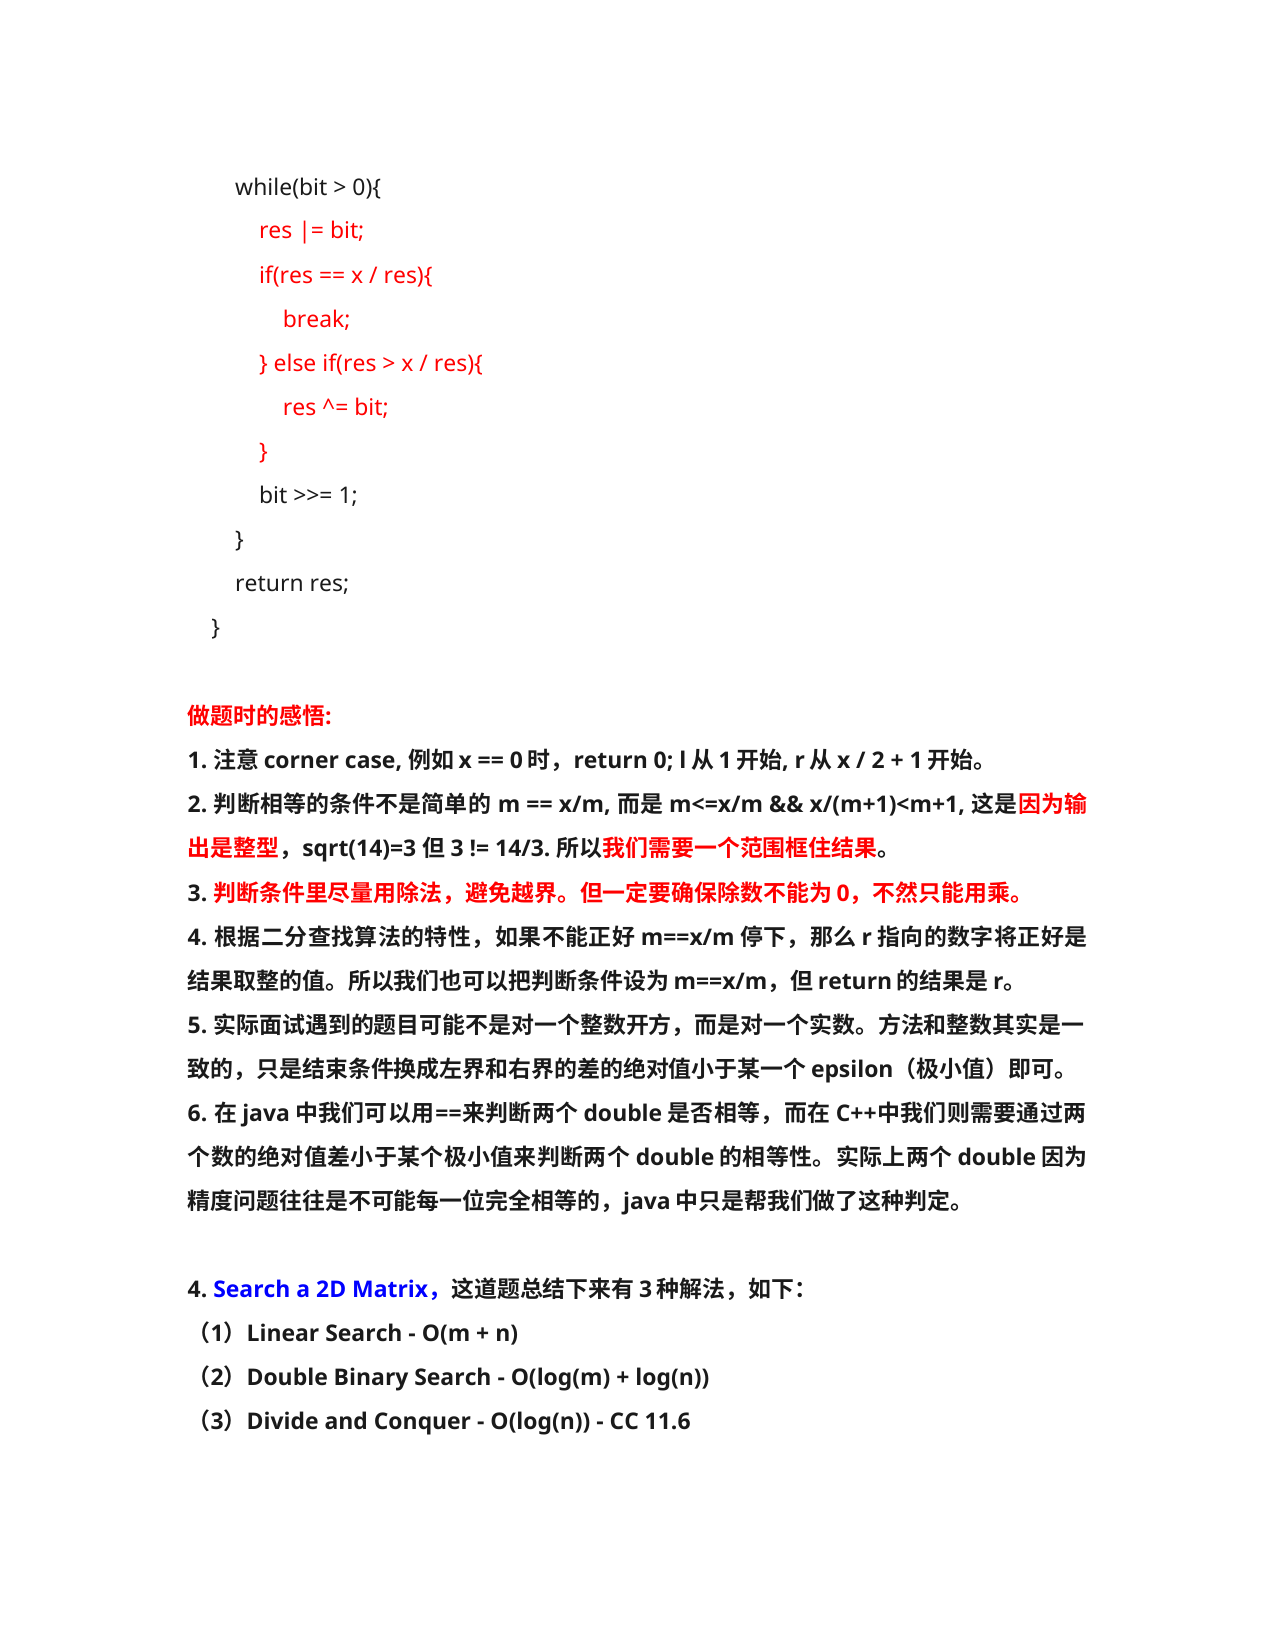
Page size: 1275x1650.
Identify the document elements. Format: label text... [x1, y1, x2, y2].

text 4. 根据二分查找算法的特性，如果不能正好m==x/m停下，那么r指向的数字将正好是结果取整的值。所以我们也可以把判断条件设为m==x/m，但return的结果是r。 [187, 913, 1087, 1001]
text 4. Search a 2D Matrix，这道题总结下来有3种解法，如下： [187, 1266, 1087, 1310]
text （2）Double Binary Search - O(log(m) + log(n)) [187, 1354, 1087, 1398]
text 2. 判断相等的条件不是简单的 m == x/m, 而是 m<=x/m && x/(m+1)<m+1, 这是因为输出是整型，sqrt(14)=3 但 3 != 14/3. 所以我们需要一个范围框住结果。 [187, 781, 1087, 869]
text } [187, 428, 1087, 472]
text } [187, 605, 1087, 649]
text （3）Divide and Conquer - O(log(n)) - CC 11.6 [187, 1398, 1087, 1442]
text 6. 在java中我们可以用==来判断两个double是否相等，而在C++中我们则需要通过两个数的绝对值差小于某个极小值来判断两个double的相等性。实际上两个double因为精度问题往往是不可能每一位完全相等的，java中只是帮我们做了这种判定。 [187, 1089, 1087, 1222]
text 3. 判断条件里尽量用除法，避免越界。但一定要确保除数不能为0，不然只能用乘。 [187, 869, 1087, 913]
text break; [187, 296, 1087, 340]
text } else if(res > x / res){ [187, 340, 1087, 384]
text 做题时的感悟: [187, 693, 1087, 737]
text bit >>= 1; [187, 472, 1087, 517]
text res |= bit; [187, 208, 1087, 252]
text } [187, 517, 1087, 561]
text return res; [187, 561, 1087, 605]
text 5. 实际面试遇到的题目可能不是对一个整数开方，而是对一个实数。方法和整数其实是一致的，只是结束条件换成左界和右界的差的绝对值小于某一个epsilon（极小值）即可。 [187, 1001, 1087, 1089]
text while(bit > 0){ [187, 164, 1087, 208]
text res ^= bit; [187, 384, 1087, 428]
text if(res == x / res){ [187, 252, 1087, 296]
text （1）Linear Search - O(m + n) [187, 1310, 1087, 1354]
text 1. 注意corner case, 例如x == 0时，return 0; l从1开始, r从x / 2 + 1开始。 [187, 737, 1087, 781]
